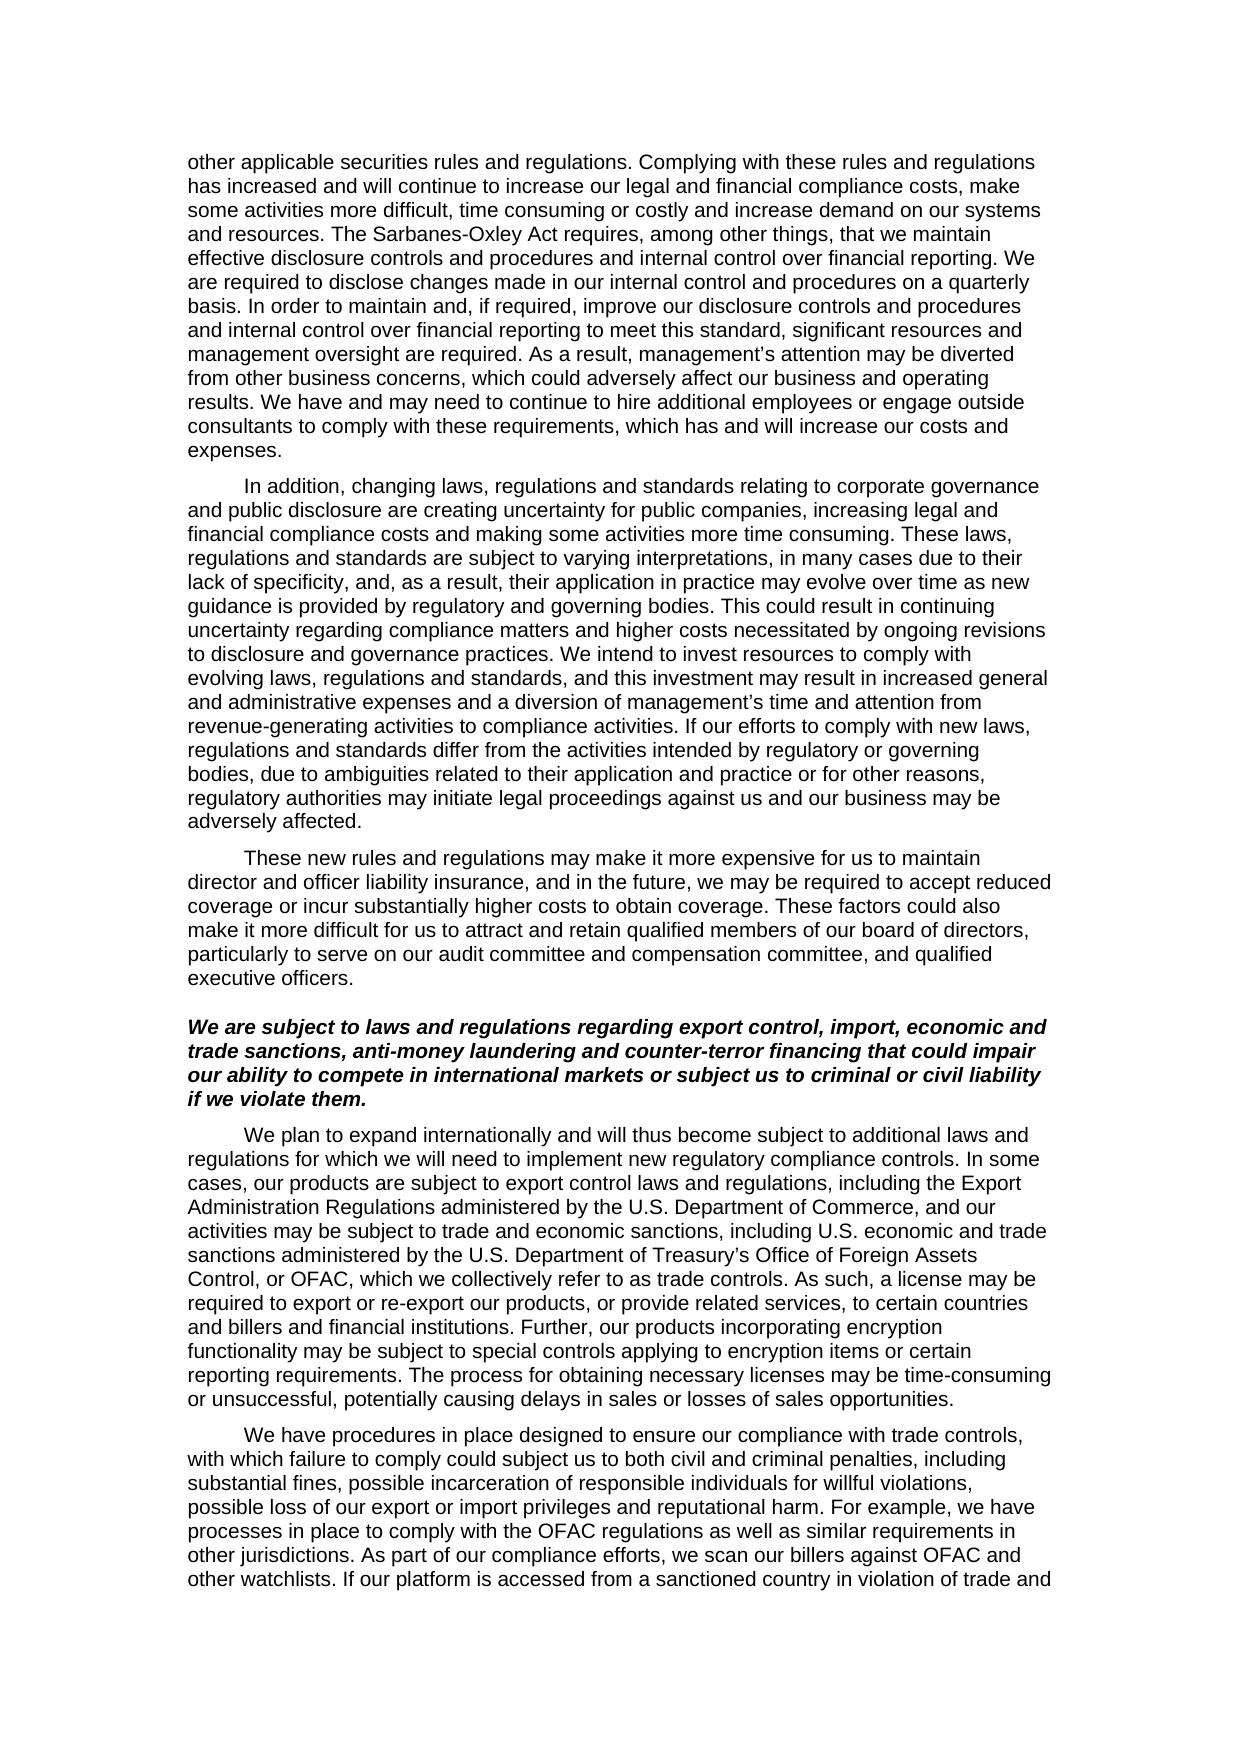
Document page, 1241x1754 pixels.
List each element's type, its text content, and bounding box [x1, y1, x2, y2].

text These new rules and regulations may make it more expensive for us to maintain director and officer liability insurance, and in the future, we may be required to accept reduced coverage or incur substantially higher costs to obtain coverage. These factors could also make it more difficult for us to attract and retain qualified members of our board of directors, particularly to serve on our audit committee and compensation committee, and qualified executive officers. [187, 846, 1053, 989]
text We plan to expand internationally and will thus become subject to additional laws and regulations for which we will need to implement new regulatory compliance controls. In some cases, our products are subject to export control laws and regulations, including the Export Administration Regulations administered by the U.S. Department of Commerce, and our activities may be subject to trade and economic sanctions, including U.S. economic and trade sanctions administered by the U.S. Department of Treasury’s Office of Foreign Assets Control, or OFAC, which we collectively refer to as trade controls. As such, a license may be required to export or re-export our products, or provide related services, to certain countries and billers and financial institutions. Further, our products incorporating encryption functionality may be subject to special controls applying to encryption items or certain reporting requirements. The process for obtaining necessary licenses may be time-consuming or unsuccessful, potentially causing delays in sales or losses of sales opportunities. [187, 1123, 1053, 1410]
text In addition, changing laws, regulations and standards relating to corporate governance and public disclosure are creating uncertainty for public companies, increasing legal and financial compliance costs and making some activities more time consuming. These laws, regulations and standards are subject to varying interpretations, in many cases due to their lack of specificity, and, as a result, their application in practice may evolve over time as new guidance is provided by regulatory and governing bodies. This could result in continuing uncertainty regarding compliance matters and higher costs necessitated by ongoing revisions to disclosure and governance practices. We intend to invest resources to comply with evolving laws, regulations and standards, and this investment may result in increased general and administrative expenses and a diversion of management’s time and attention from revenue-generating activities to compliance activities. If our efforts to comply with new laws, regulations and standards differ from the activities intended by regulatory or governing bodies, due to ambiguities related to their application and practice or for other reasons, regulatory authorities may initiate legal proceedings against us and our business may be adversely affected. [187, 474, 1053, 833]
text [187, 1423, 1053, 1591]
text We are subject to laws and regulations regarding export control, import, economic and trade sanctions, anti-money laundering and counter-terror financing that could impair our ability to compete in international markets or subject us to criminal or civil liability if we violate them. [187, 1014, 1053, 1110]
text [187, 150, 1053, 461]
